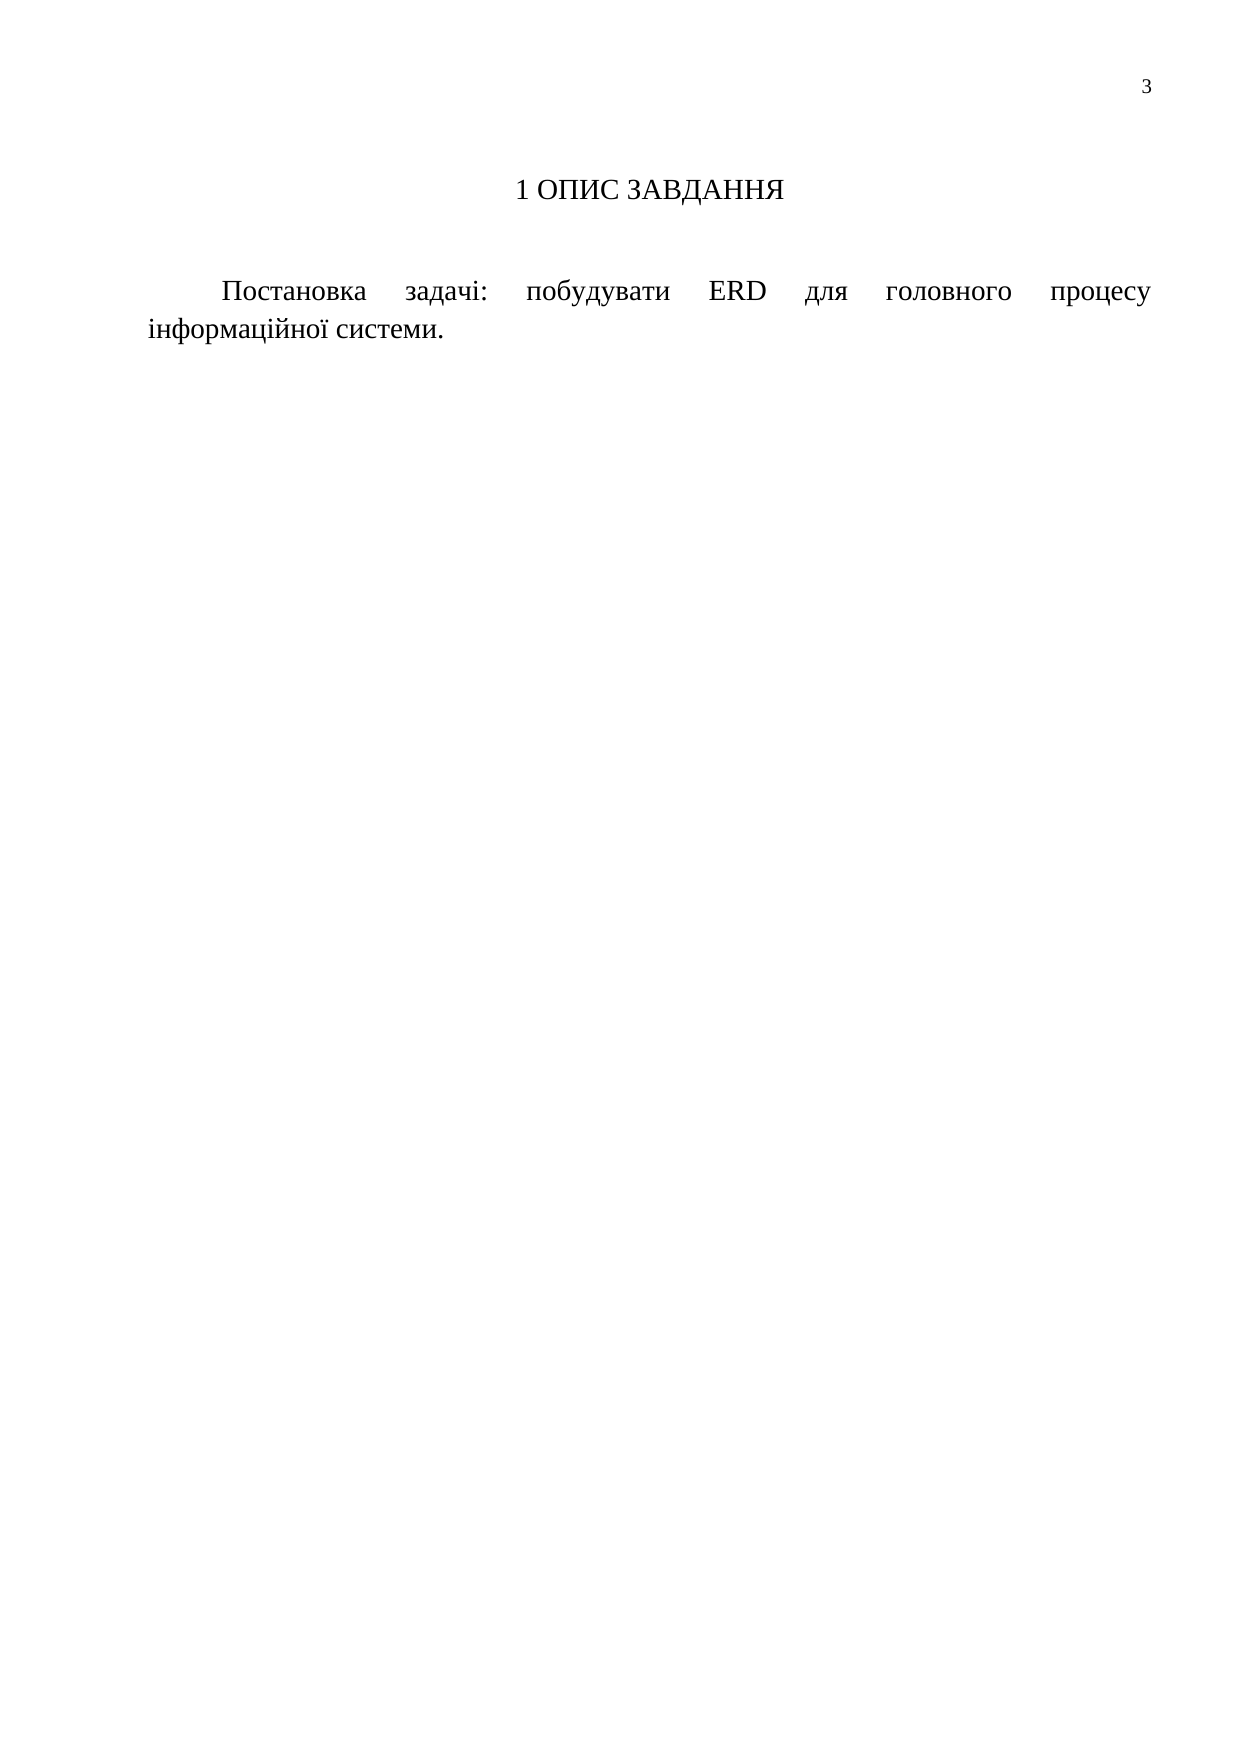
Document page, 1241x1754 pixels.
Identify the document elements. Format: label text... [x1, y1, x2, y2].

text Постановка задачі: побудувати ERD для головного процесу інформаційної системи. [148, 273, 1152, 345]
subtitle 1 ОПИС ЗАВДАННЯ [148, 172, 1152, 206]
